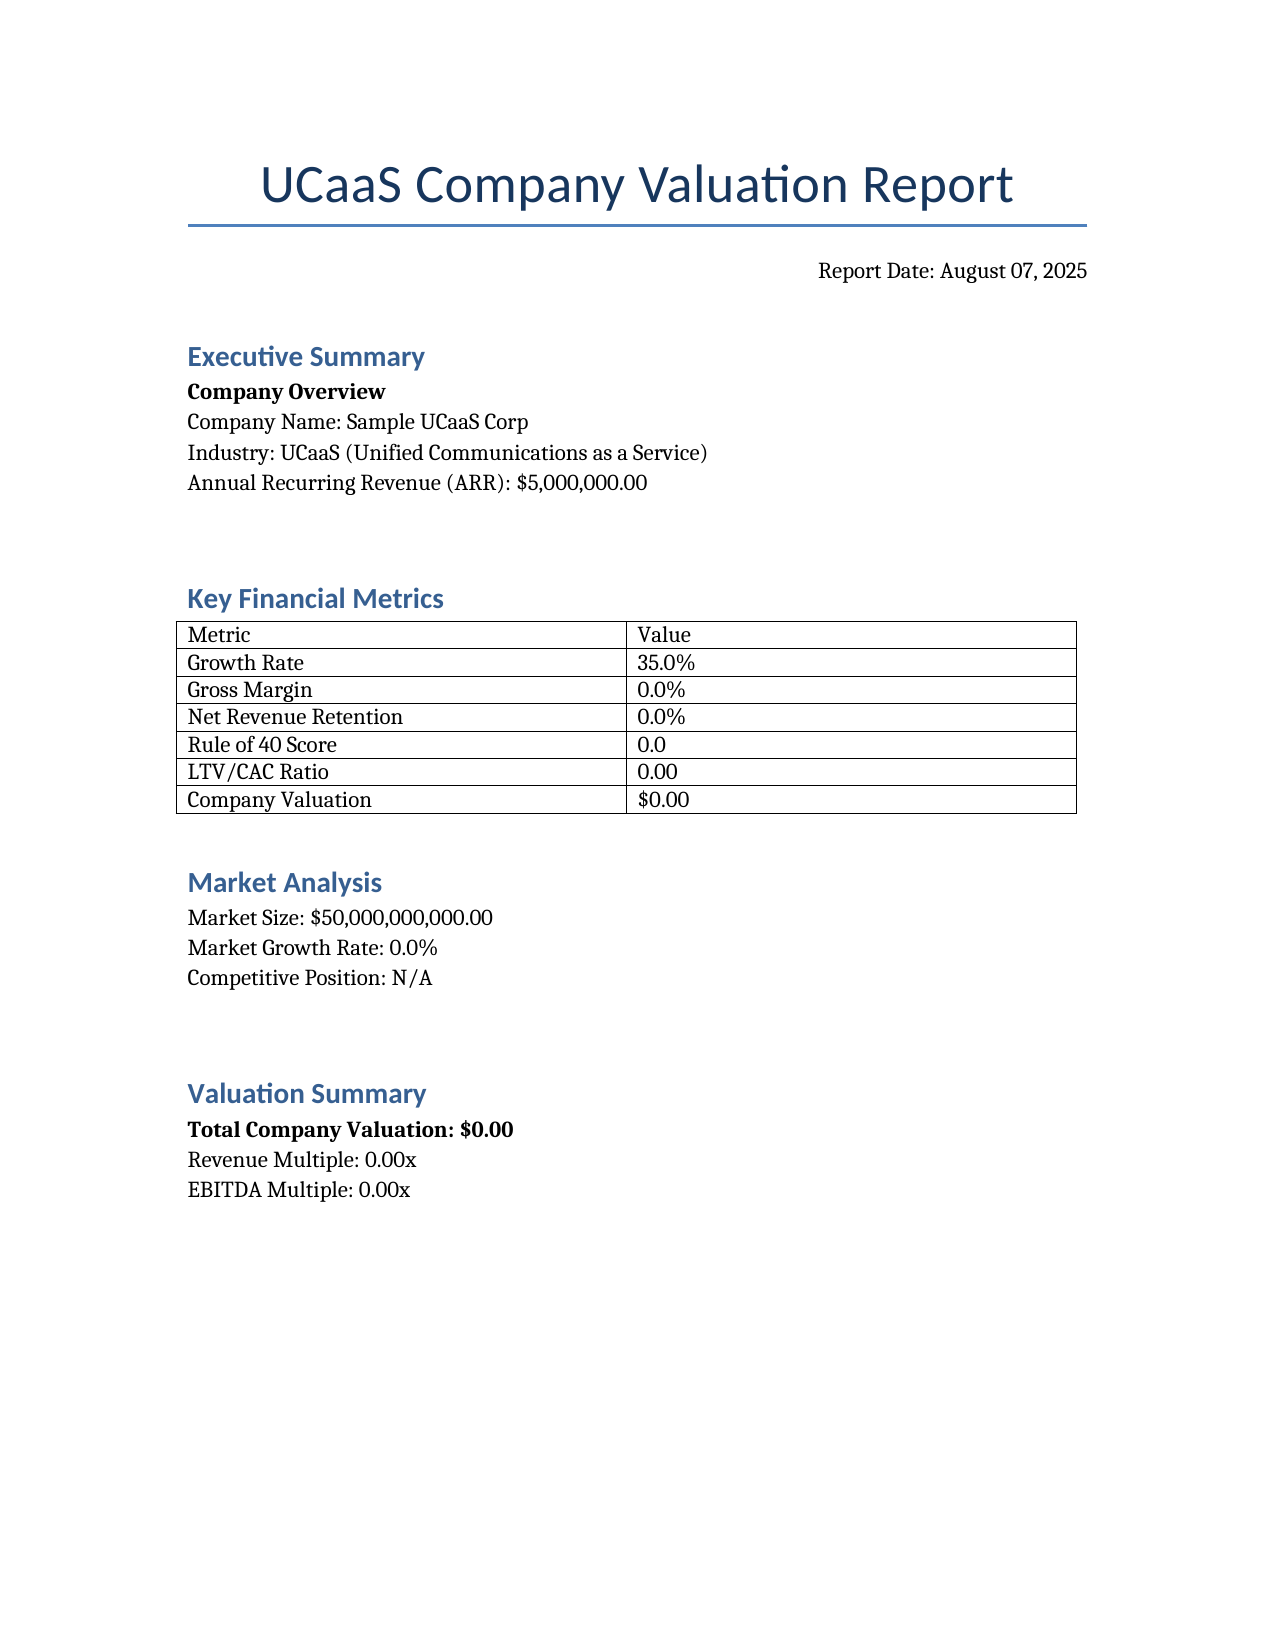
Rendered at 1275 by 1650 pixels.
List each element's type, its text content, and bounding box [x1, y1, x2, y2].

subtitle Market Analysis [187, 864, 1087, 899]
table_cell 0.0 [627, 732, 1076, 758]
table_cell Company Valuation [177, 786, 626, 813]
text Total Company Valuation: $0.00 Revenue Multiple: 0.00x EBITDA Multiple: 0.00x [187, 1116, 1087, 1233]
title UCaaS Company Valuation Report [187, 150, 1087, 227]
text Company Overview Company Name: Sample UCaaS Corp Industry: UCaaS (Unified Communications as a Service) Annual Recurring Revenue (ARR): $5,000,000.00 [187, 379, 1087, 526]
table_cell Gross Margin [177, 677, 626, 703]
table_header Value [627, 622, 1076, 648]
table_cell Net Revenue Retention [177, 704, 626, 731]
text Market Size: $50,000,000,000.00 Market Growth Rate: 0.0% Competitive Position: N/A [187, 905, 1087, 1022]
table_cell LTV/CAC Ratio [177, 759, 626, 785]
text Report Date: August 07, 2025 [187, 258, 1087, 284]
table_cell 0.0% [627, 677, 1076, 703]
table_cell 0.00 [627, 759, 1076, 785]
subtitle Executive Summary [187, 338, 1087, 374]
subtitle Key Financial Metrics [187, 580, 1087, 616]
subtitle Valuation Summary [187, 1076, 1087, 1111]
table_cell 0.0% [627, 704, 1076, 731]
table_cell 35.0% [627, 649, 1076, 676]
table_cell Rule of 40 Score [177, 732, 626, 758]
table_cell $0.00 [627, 786, 1076, 813]
table_header Metric [177, 622, 626, 648]
table_cell Growth Rate [177, 649, 626, 676]
